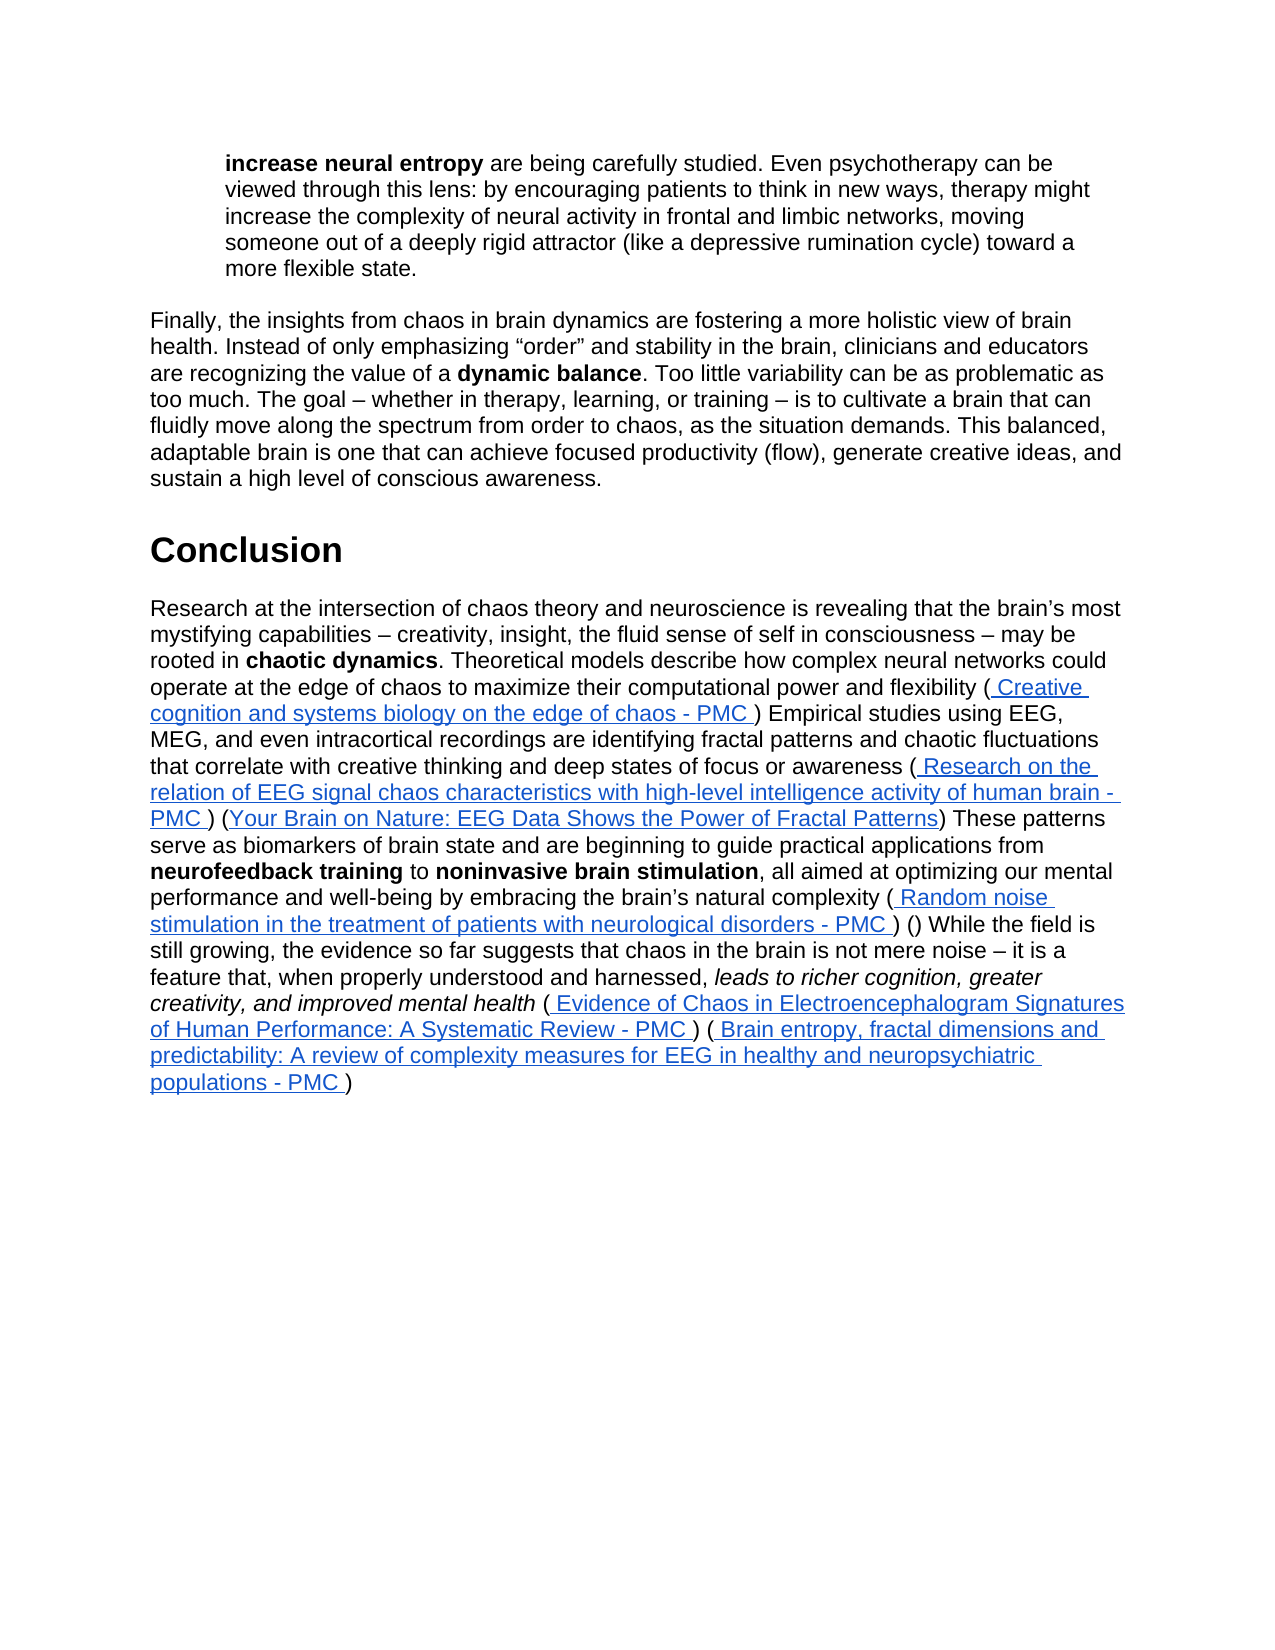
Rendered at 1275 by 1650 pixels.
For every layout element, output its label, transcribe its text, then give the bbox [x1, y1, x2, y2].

subtitle Conclusion [150, 529, 1125, 569]
text Finally, the insights from chaos in brain dynamics are fostering a more holistic view of brain health. Instead of only emphasizing “order” and stability in the brain, clinicians and educators are recognizing the value of a dynamic balance. Too little variability can be as problematic as too much. The goal – whether in therapy, learning, or training – is to cultivate a brain that can fluidly move along the spectrum from order to chaos, as the situation demands. This balanced, adaptable brain is one that can achieve focused productivity (flow), generate creative ideas, and sustain a high level of conscious awareness. [150, 307, 1125, 491]
text Research at the intersection of chaos theory and neuroscience is revealing that the brain’s most mystifying capabilities – creativity, insight, the fluid sense of self in consciousness – may be rooted in chaotic dynamics. Theoretical models describe how complex neural networks could operate at the edge of chaos to maximize their computational power and flexibility ( Creative cognition and systems biology on the edge of chaos - PMC ) Empirical studies using EEG, MEG, and even intracortical recordings are identifying fractal patterns and chaotic fluctuations that correlate with creative thinking and deep states of focus or awareness ( Research on the relation of EEG signal chaos characteristics with high-level intelligence activity of human brain - PMC ) (Your Brain on Nature: EEG Data Shows the Power of Fractal Patterns) These patterns serve as biomarkers of brain state and are beginning to guide practical applications from neurofeedback training to noninvasive brain stimulation, all aimed at optimizing our mental performance and well-being by embracing the brain’s natural complexity ( Random noise stimulation in the treatment of patients with neurological disorders - PMC ) () While the field is still growing, the evidence so far suggests that chaos in the brain is not mere noise – it is a feature that, when properly understood and harnessed, leads to richer cognition, greater creativity, and improved mental health ( Evidence of Chaos in Electroencephalogram Signatures of Human Performance: A Systematic Review - PMC ) ( Brain entropy, fractal dimensions and predictability: A review of complexity measures for EEG in healthy and neuropsychiatric populations - PMC ) [150, 594, 1125, 1095]
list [187, 150, 1125, 282]
